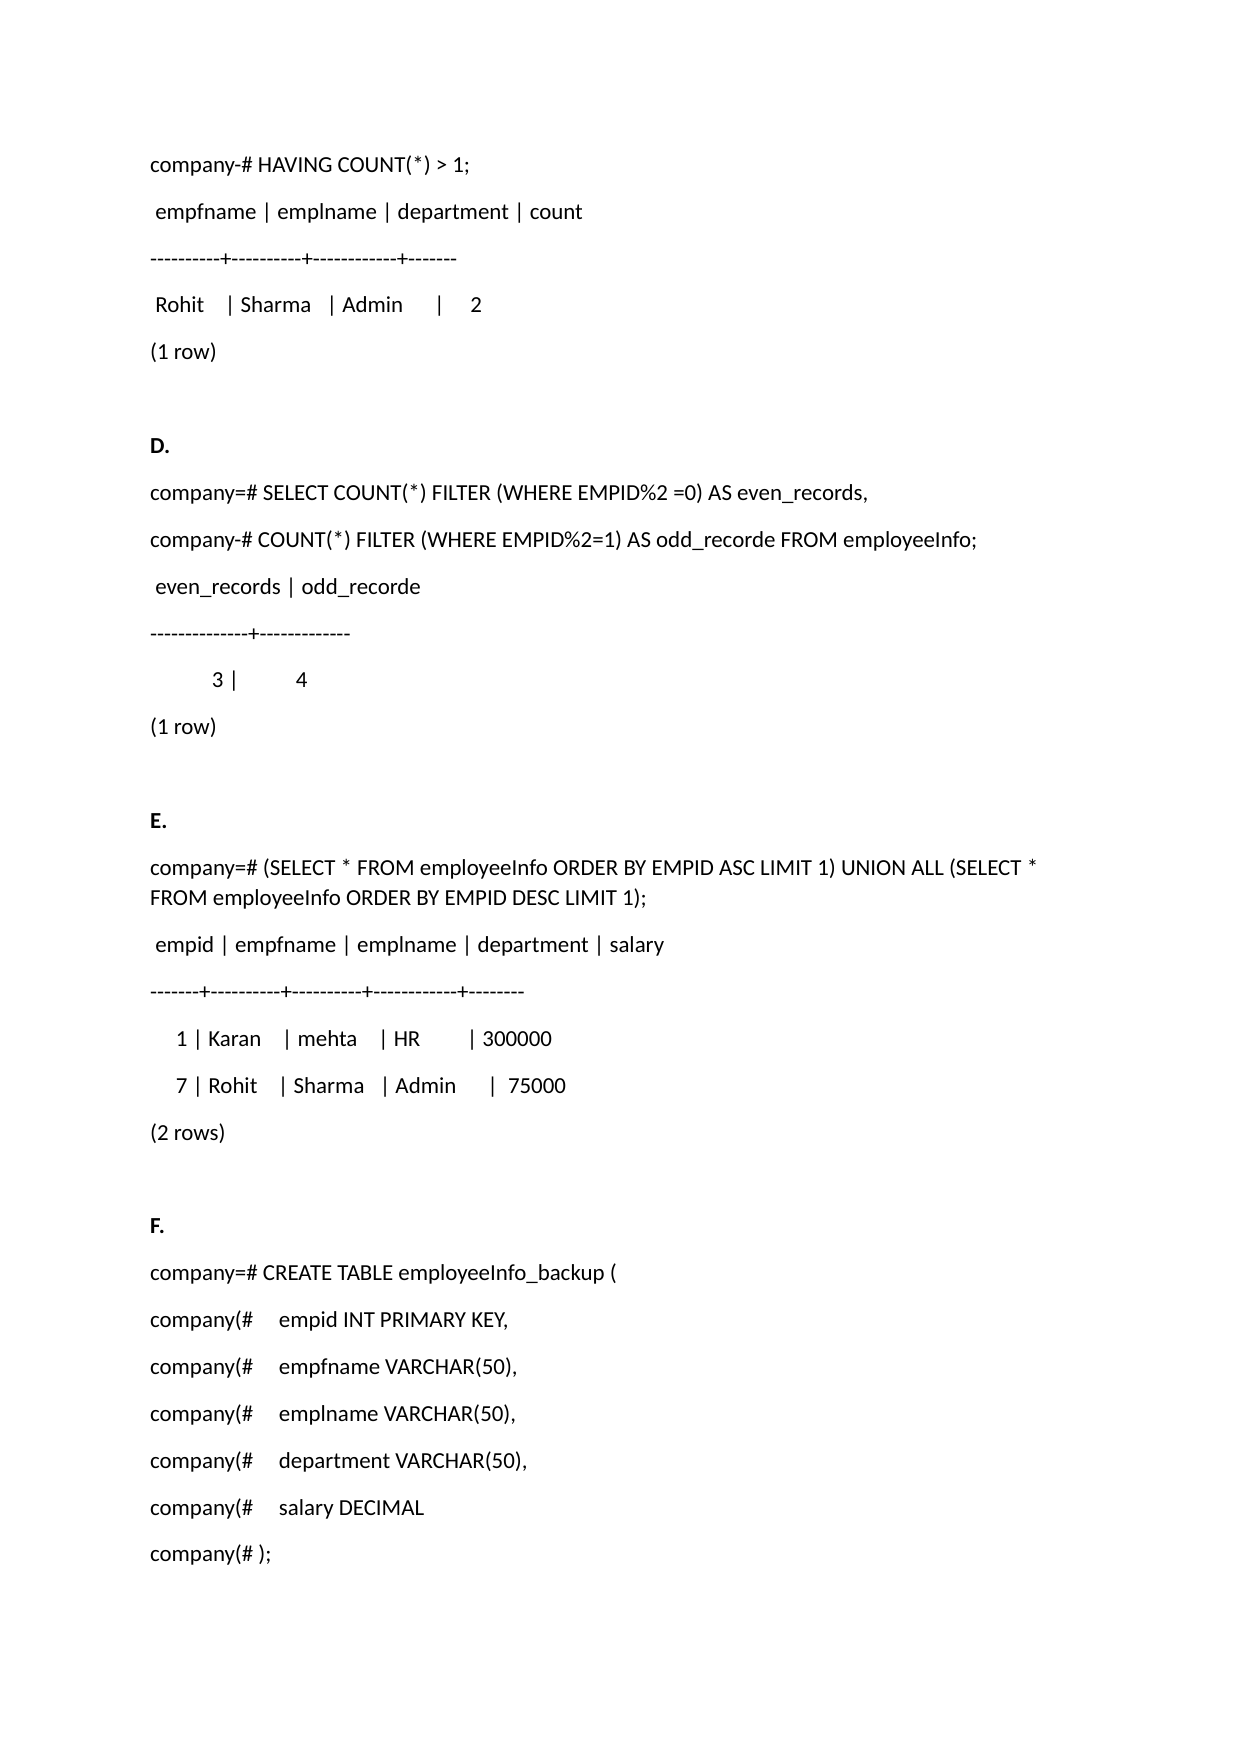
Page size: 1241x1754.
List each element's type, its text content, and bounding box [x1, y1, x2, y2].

text 7 | Rohit | Sharma | Admin | 75000 [150, 1071, 1090, 1099]
text F. [150, 1211, 1090, 1239]
text company=# (SELECT * FROM employeeInfo ORDER BY EMPID ASC LIMIT 1) UNION ALL (SELECT * FROM employeeInfo ORDER BY EMPID DESC LIMIT 1); [150, 853, 1090, 911]
text Rohit | Sharma | Admin | 2 [150, 291, 1090, 319]
text company(# department VARCHAR(50), [150, 1446, 1090, 1474]
text D. [150, 431, 1090, 459]
text company-# COUNT(*) FILTER (WHERE EMPID%2=1) AS odd_recorde FROM employeeInfo; [150, 525, 1090, 553]
text -------+----------+----------+------------+-------- [150, 977, 1090, 1005]
text 1 | Karan | mehta | HR | 300000 [150, 1024, 1090, 1052]
text (2 rows) [150, 1118, 1090, 1146]
text company-# HAVING COUNT(*) > 1; [150, 150, 1090, 178]
text company(# empfname VARCHAR(50), [150, 1352, 1090, 1380]
text company(# emplname VARCHAR(50), [150, 1399, 1090, 1427]
text company(# empid INT PRIMARY KEY, [150, 1305, 1090, 1333]
text E. [150, 806, 1090, 834]
text company=# SELECT COUNT(*) FILTER (WHERE EMPID%2 =0) AS even_records, [150, 478, 1090, 506]
text empfname | emplname | department | count [150, 197, 1090, 225]
text (1 row) [150, 712, 1090, 741]
text 3 | 4 [150, 666, 1090, 694]
text company(# salary DECIMAL [150, 1493, 1090, 1521]
text empid | empfname | emplname | department | salary [150, 930, 1090, 958]
text company(# ); [150, 1539, 1090, 1568]
text (1 row) [150, 337, 1090, 366]
text even_records | odd_recorde [150, 572, 1090, 600]
text --------------+------------- [150, 619, 1090, 647]
text company=# CREATE TABLE employeeInfo_backup ( [150, 1258, 1090, 1286]
text ----------+----------+------------+------- [150, 244, 1090, 272]
